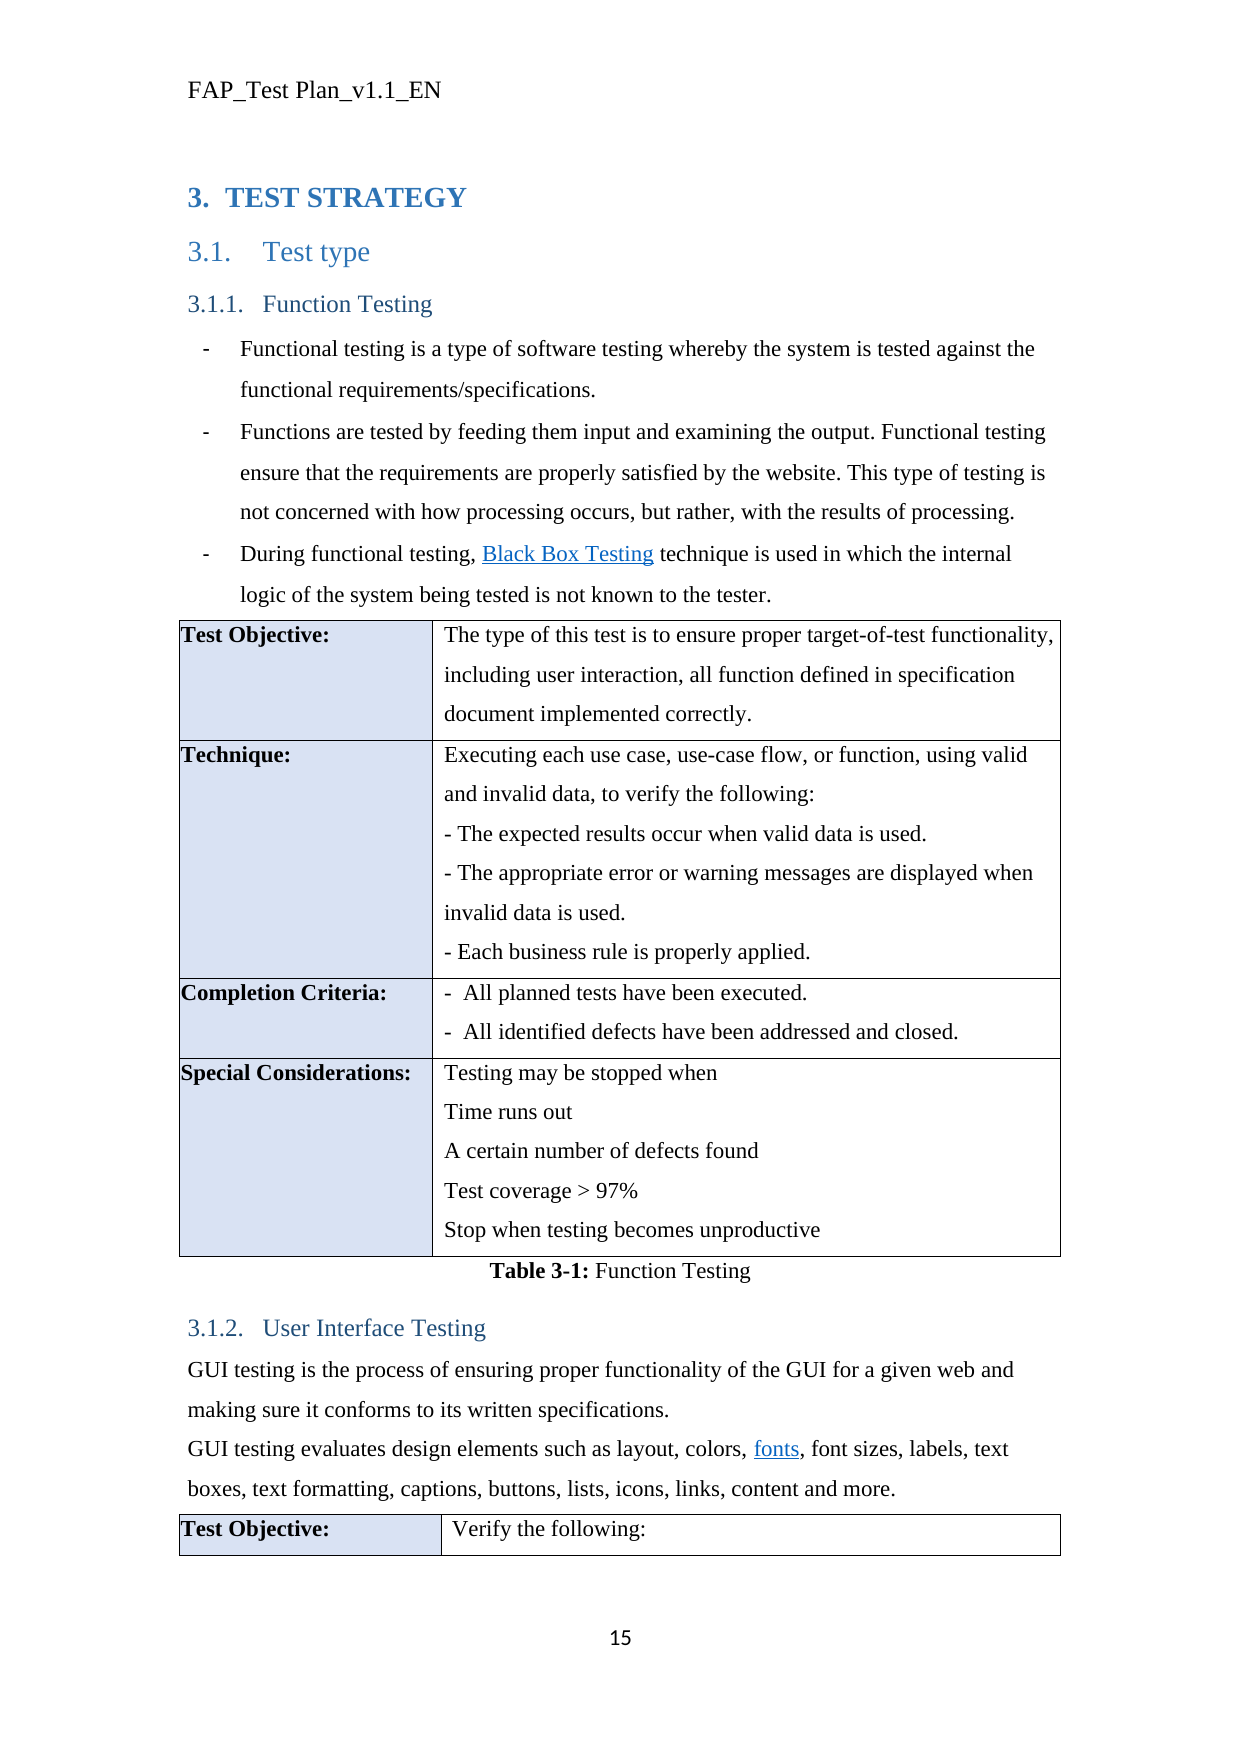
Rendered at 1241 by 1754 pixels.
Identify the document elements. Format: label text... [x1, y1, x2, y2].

list During functional testing, Black Box Testing technique is used in which the internal logic of the system being tested is not known to the tester. [202, 538, 1053, 607]
table_header Test Objective: [180, 621, 432, 740]
table_cell - All planned tests have been executed. - All identified defects have been addressed and closed. [433, 979, 1060, 1058]
subtitle TEST STRATEGY [187, 180, 1053, 213]
table_header Test Objective: [180, 1515, 441, 1555]
subtitle Test type [187, 234, 1053, 268]
table_cell Special Considerations: [180, 1059, 432, 1256]
subtitle Function Testing [187, 289, 1053, 318]
subtitle User Interface Testing [187, 1313, 1053, 1342]
list Functions are tested by feeding them input and examining the output. Functional testing ensure that the requirements are properly satisfied by the website. This type of testing is not concerned with how processing occurs, but rather, with the results of processing. [202, 416, 1053, 525]
text GUI testing is the process of ensuring proper functionality of the GUI for a given web and making sure it conforms to its written specifications. [187, 1356, 1053, 1422]
table_cell Technique: [180, 741, 432, 978]
table_cell Executing each use case, use-case flow, or function, using valid and invalid data, to verify the following: - The expected results occur when valid data is used. - The appropriate error or warning messages are displayed when invalid data is used. - Each business rule is properly applied. [433, 741, 1060, 978]
list Functional testing is a type of software testing whereby the system is tested against the functional requirements/specifications. [202, 332, 1053, 403]
text Table 3-1: Function Testing [187, 1257, 1053, 1283]
text GUI testing evaluates design elements such as layout, colors, fonts, font sizes, labels, text boxes, text formatting, captions, buttons, lists, icons, links, content and more. [187, 1435, 1053, 1501]
table_cell Completion Criteria: [180, 979, 432, 1058]
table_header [442, 1515, 1060, 1555]
table_cell Testing may be stopped when Time runs out A certain number of defects found Test coverage > 97% Stop when testing becomes unproductive [433, 1059, 1060, 1256]
table_header The type of this test is to ensure proper target-of-test functionality, including user interaction, all function defined in specification document implemented correctly. [433, 621, 1060, 740]
